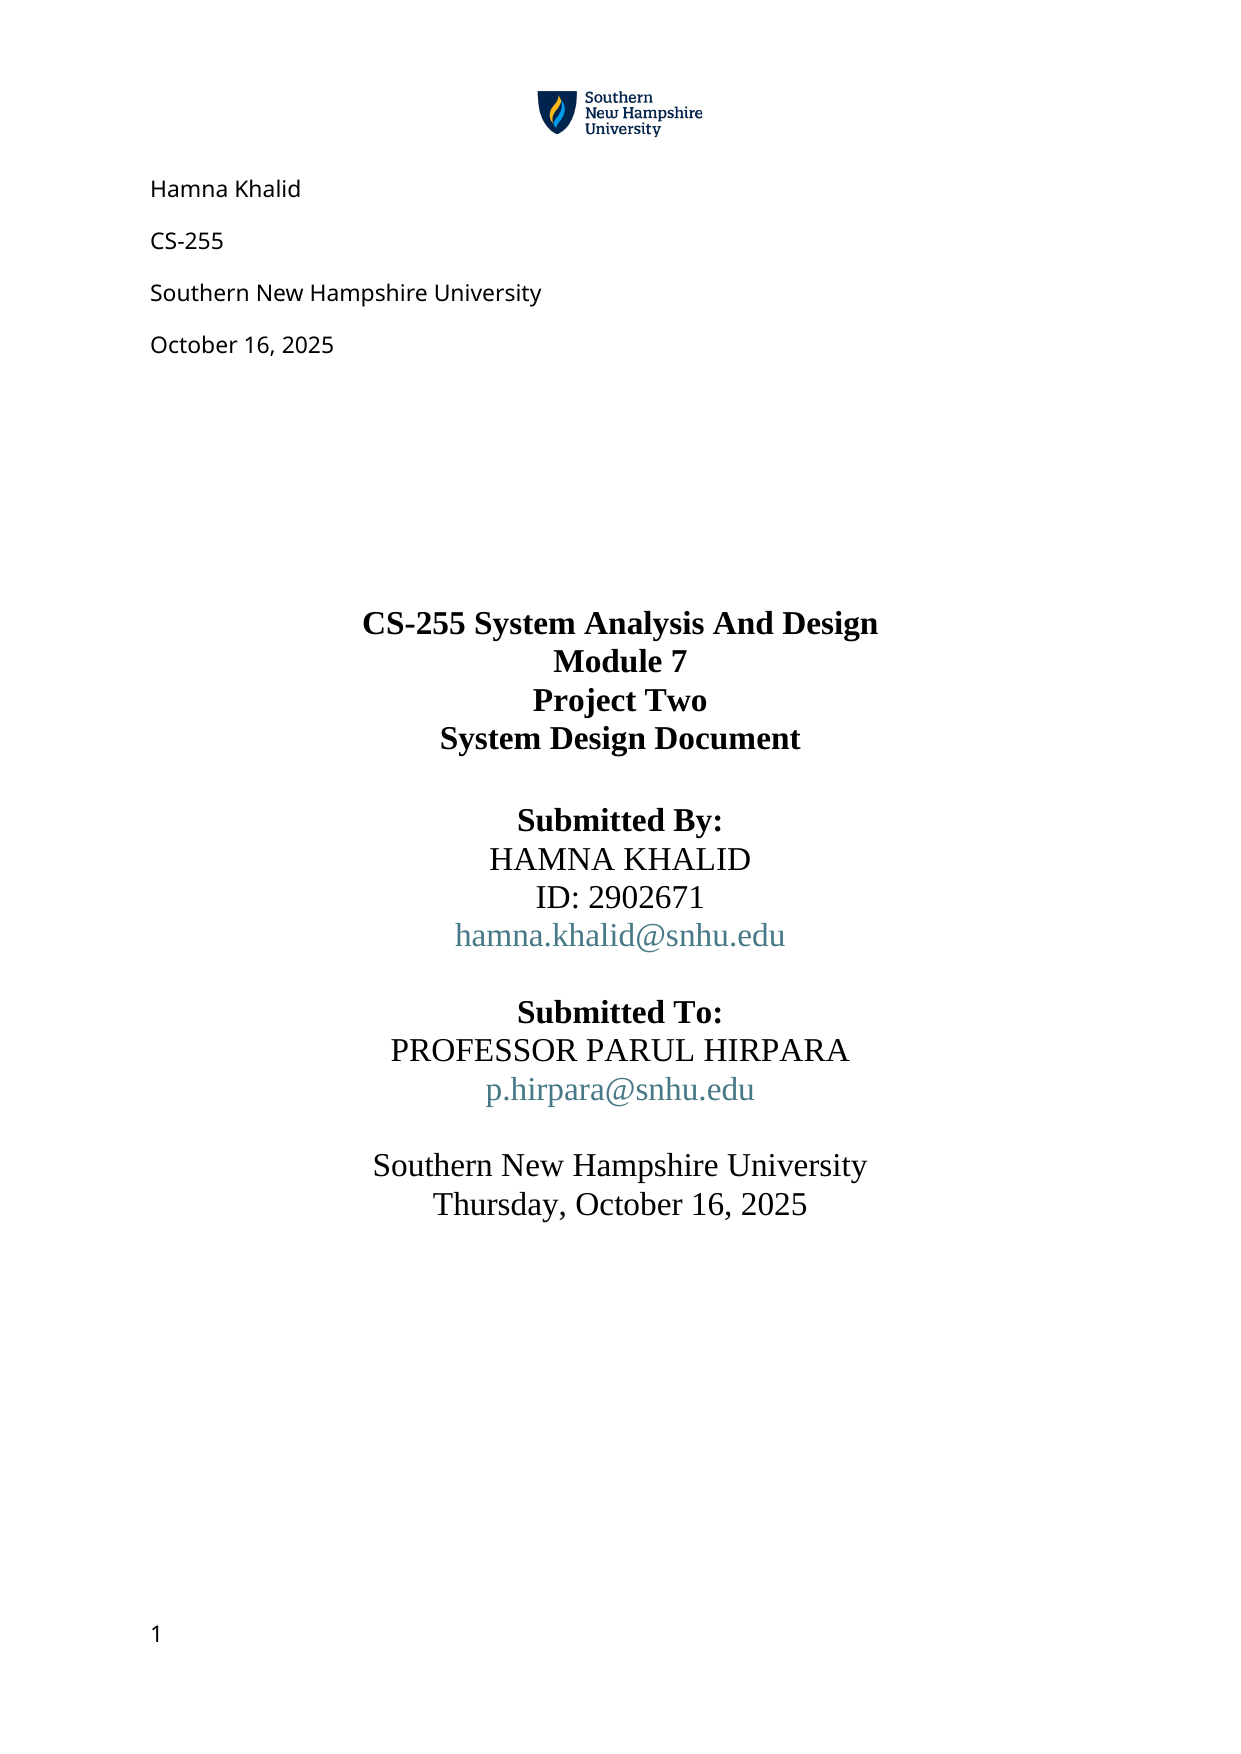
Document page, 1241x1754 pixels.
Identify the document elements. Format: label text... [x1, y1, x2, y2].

text hamna.khalid@snhu.edu [150, 916, 1090, 954]
text Submitted To: [150, 992, 1090, 1031]
text System Design Document [150, 718, 1090, 756]
text ID: 2902671 [150, 877, 1090, 916]
text Thursday, October 16, 2025 [150, 1184, 1090, 1222]
text Module 7 [150, 641, 1090, 680]
text CS-255 System Analysis And Design [150, 603, 1090, 641]
text HAMNA KHALID [150, 839, 1090, 877]
text p.hirpara@snhu.edu [150, 1069, 1090, 1107]
text Project Two [150, 680, 1090, 718]
text Submitted By: [150, 801, 1090, 839]
text PROFESSOR PARUL HIRPARA [150, 1031, 1090, 1069]
picture [529, 73, 711, 152]
text Southern New Hampshire University [150, 1146, 1090, 1184]
